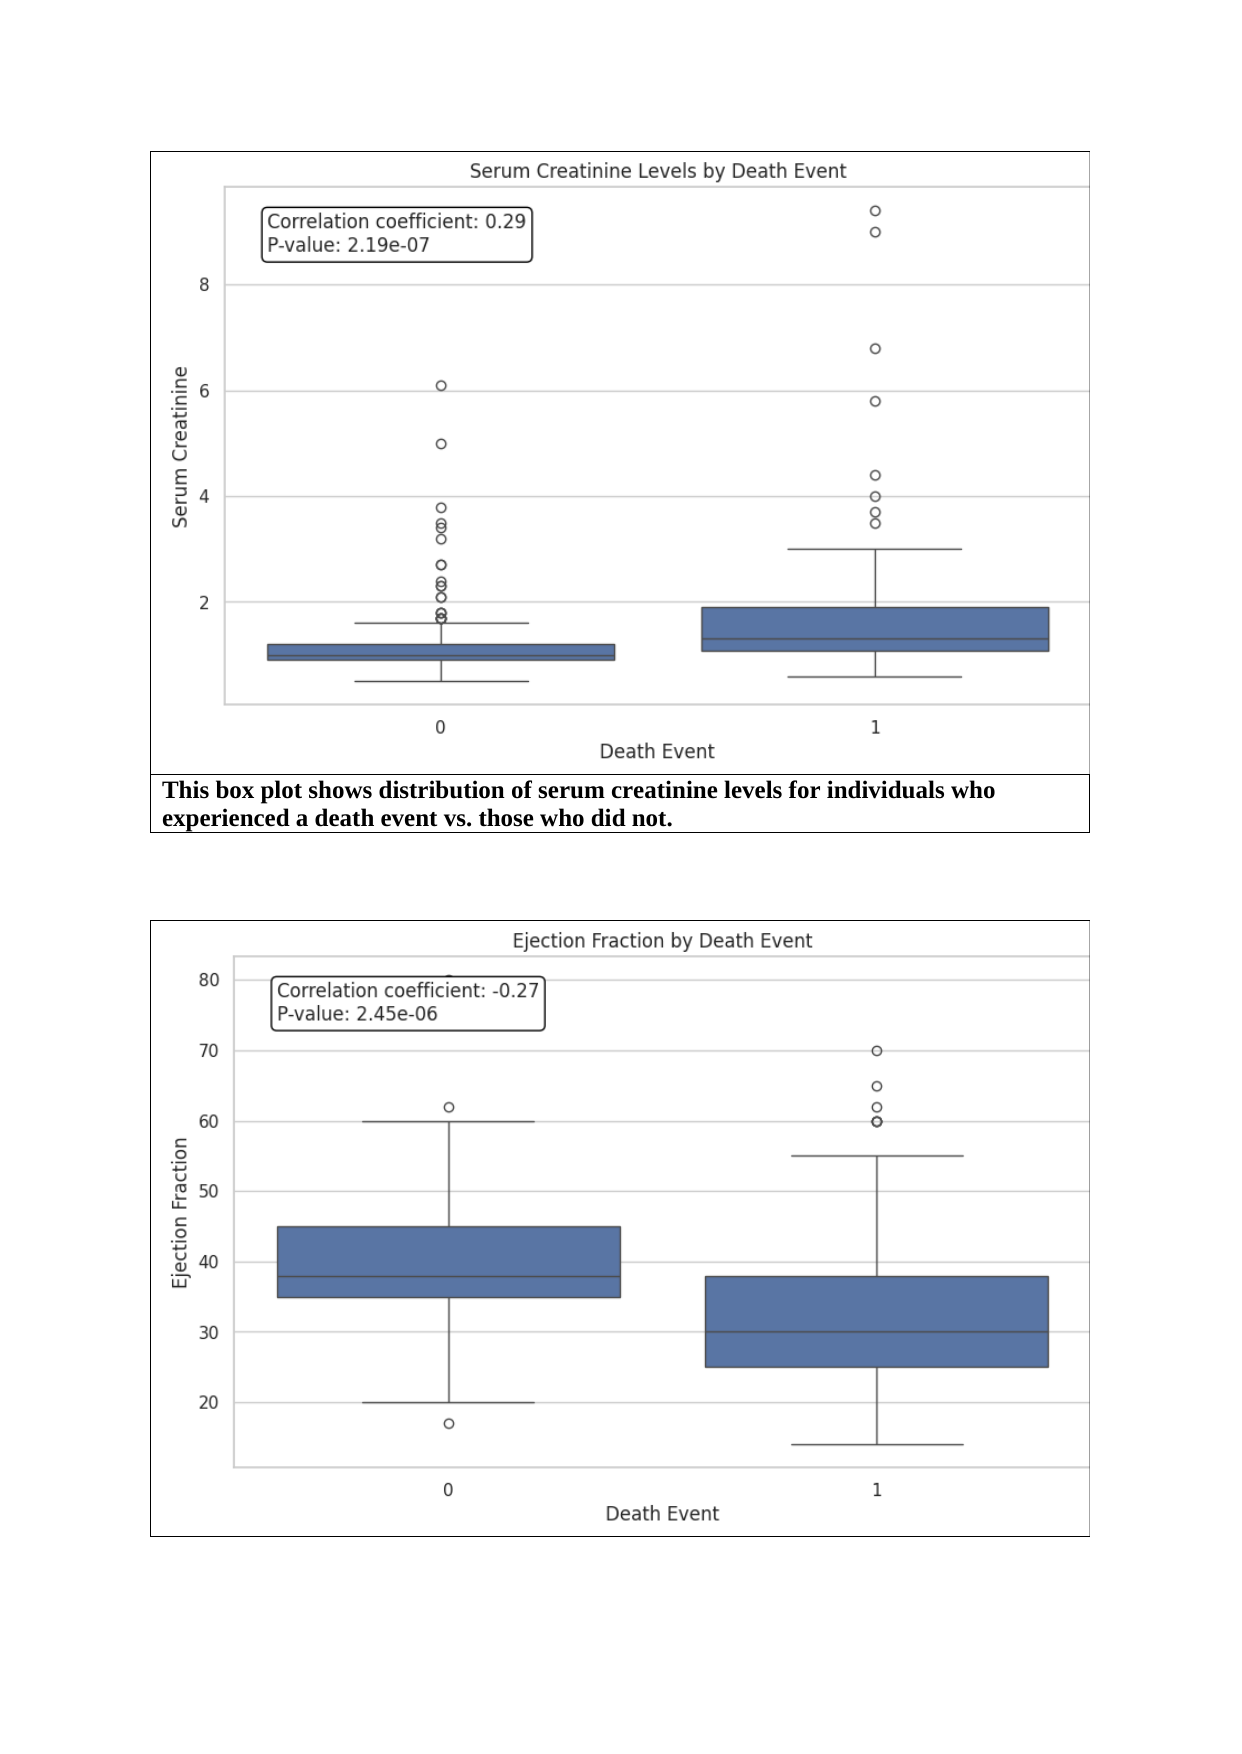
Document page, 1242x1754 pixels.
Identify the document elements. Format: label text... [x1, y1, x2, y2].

table_header [151, 921, 161, 1536]
picture [161, 921, 1090, 1536]
table_header [151, 152, 161, 774]
picture [161, 152, 1090, 774]
table_cell This box plot shows distribution of serum creatinine levels for individuals who experienced a death event vs. those who did not. [151, 775, 1089, 832]
